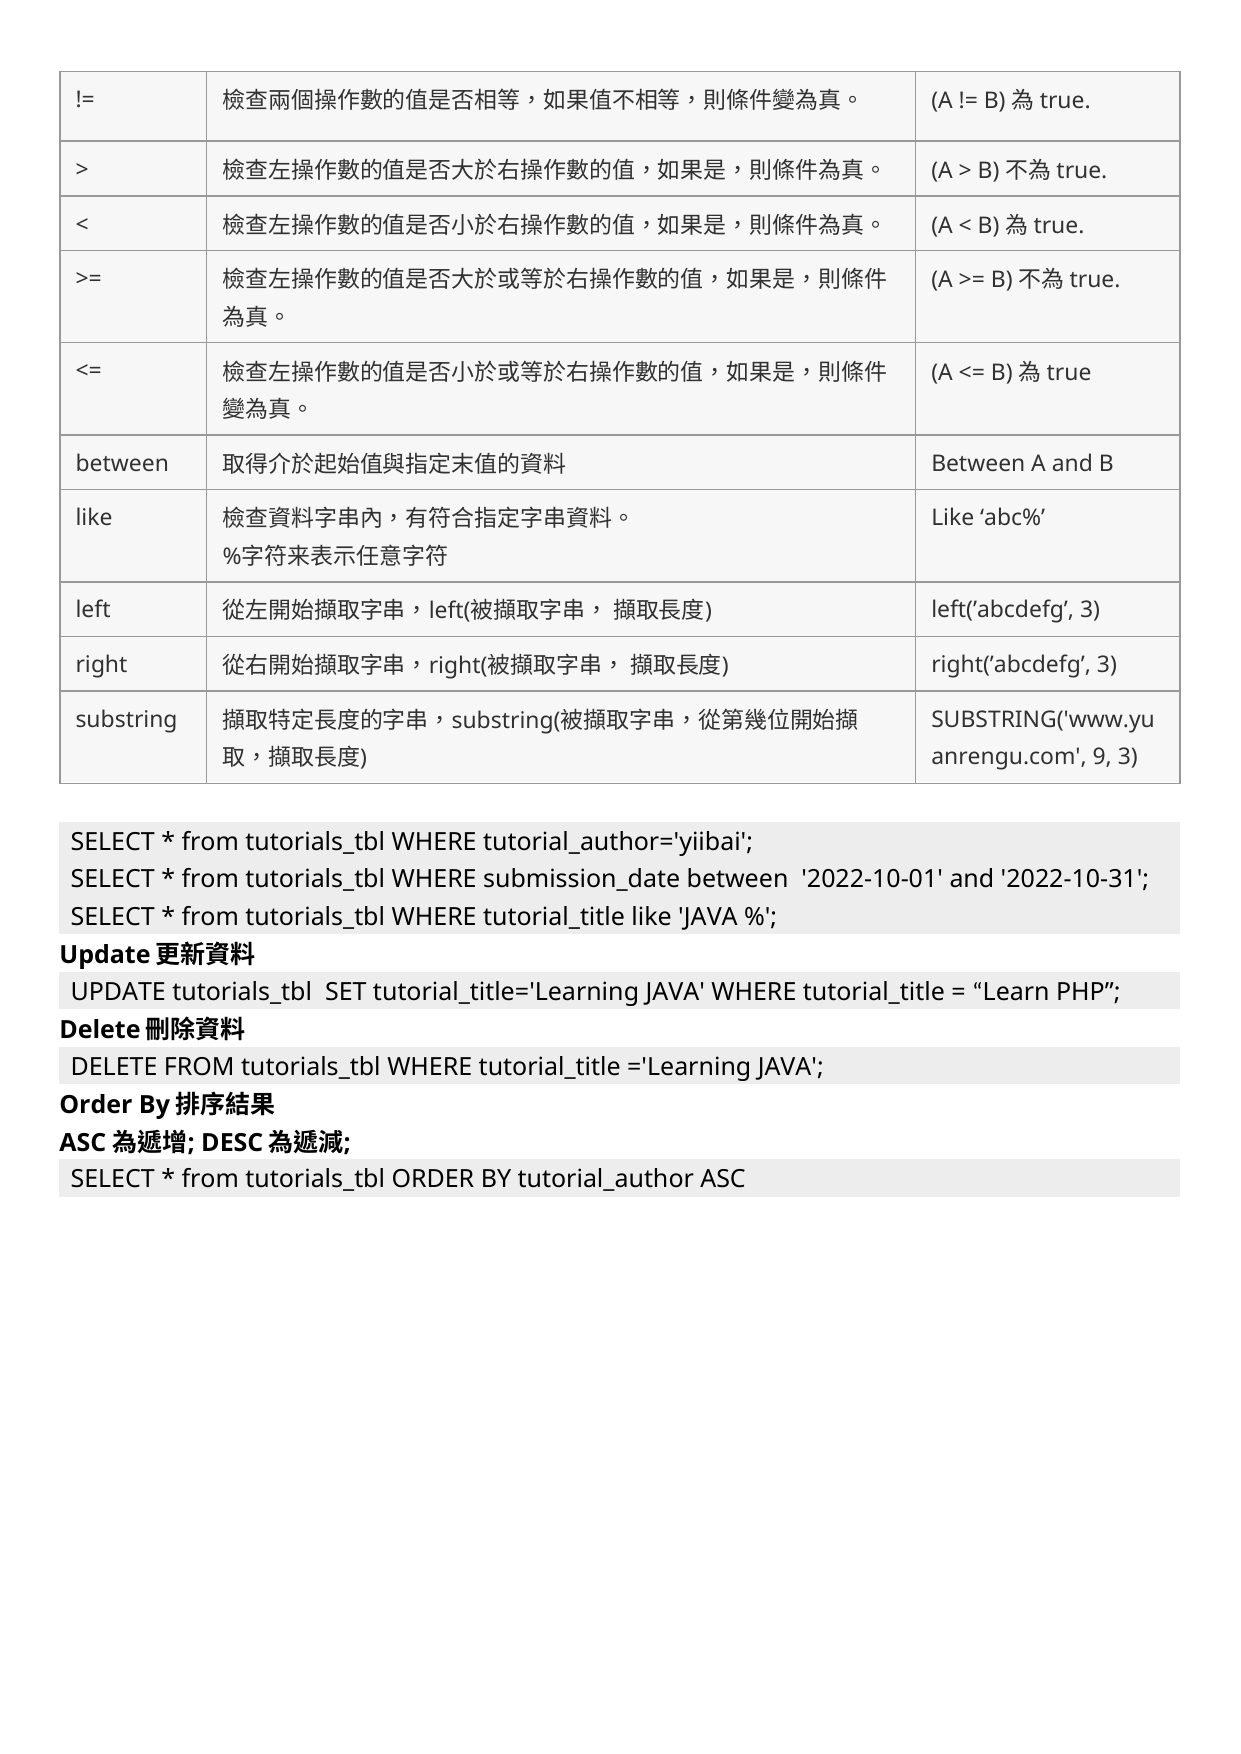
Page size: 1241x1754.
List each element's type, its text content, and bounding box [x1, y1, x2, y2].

text Delete刪除資料 [59, 1009, 1181, 1047]
table_cell (A <= B) 為 true [916, 343, 1179, 434]
table_header SELECT * from tutorials_tbl WHERE tutorial_author='yiibai'; SELECT * from tutorials_tbl WHERE submission_date between '2022-10-01' and '2022-10-31'; SELECT * from tutorials_tbl WHERE tutorial_title like 'JAVA %'; [59, 822, 1180, 934]
table_cell (A >= B) 不為 true. [916, 251, 1179, 342]
table_header UPDATE tutorials_tbl SET tutorial_title='Learning JAVA' WHERE tutorial_title = “Learn PHP”; [59, 972, 1180, 1009]
table_cell != [61, 72, 206, 140]
table_cell left(’abcdefg’, 3) [916, 583, 1179, 636]
table_cell SUBSTRING('www.yuanrengu.com', 9, 3) [916, 692, 1179, 782]
table_cell (A < B) 為 true. [916, 197, 1179, 250]
table_cell >= [61, 251, 206, 342]
table_cell 檢查左操作數的值是否小於或等於右操作數的值，如果是，則條件變為真。 [207, 343, 915, 434]
table_cell 從左開始擷取字串，left(被擷取字串， 擷取長度) [207, 583, 915, 636]
table_cell (A != B) 為 true. [916, 72, 1179, 140]
table_cell 從右開始擷取字串，right(被擷取字串， 擷取長度) [207, 637, 915, 690]
table_cell 取得介於起始值與指定末值的資料 [207, 436, 915, 489]
table_cell right [61, 637, 206, 690]
text Update更新資料 [59, 934, 1181, 972]
table_header DELETE FROM tutorials_tbl WHERE tutorial_title ='Learning JAVA'; [59, 1047, 1180, 1084]
table_cell left [61, 583, 206, 636]
table_cell (A > B) 不為 true. [916, 142, 1179, 195]
text Order By排序結果 [59, 1084, 1181, 1122]
table_cell like [61, 490, 206, 581]
table_cell Like ‘abc%’ [916, 490, 1179, 581]
table_cell 檢查左操作數的值是否大於右操作數的值，如果是，則條件為真。 [207, 142, 915, 195]
table_cell Between A and B [916, 436, 1179, 489]
table_cell substring [61, 692, 206, 782]
table_cell <= [61, 343, 206, 434]
table_cell 檢查兩個操作數的值是否相等，如果值不相等，則條件變為真。 [207, 72, 915, 140]
table_cell between [61, 436, 206, 489]
table_cell 檢查左操作數的值是否小於右操作數的值，如果是，則條件為真。 [207, 197, 915, 250]
table_cell < [61, 197, 206, 250]
table_cell 檢查資料字串內，有符合指定字串資料。 %字符来表示任意字符 [207, 490, 915, 581]
table_cell right(’abcdefg’, 3) [916, 637, 1179, 690]
table_header SELECT * from tutorials_tbl ORDER BY tutorial_author ASC [59, 1159, 1180, 1197]
table_cell 擷取特定長度的字串，substring(被擷取字串，從第幾位開始擷取，擷取長度) [207, 692, 915, 782]
text ASC 為遞增; DESC為遞減; [59, 1122, 1181, 1159]
table_cell 檢查左操作數的值是否大於或等於右操作數的值，如果是，則條件為真。 [207, 251, 915, 342]
table_cell > [61, 142, 206, 195]
